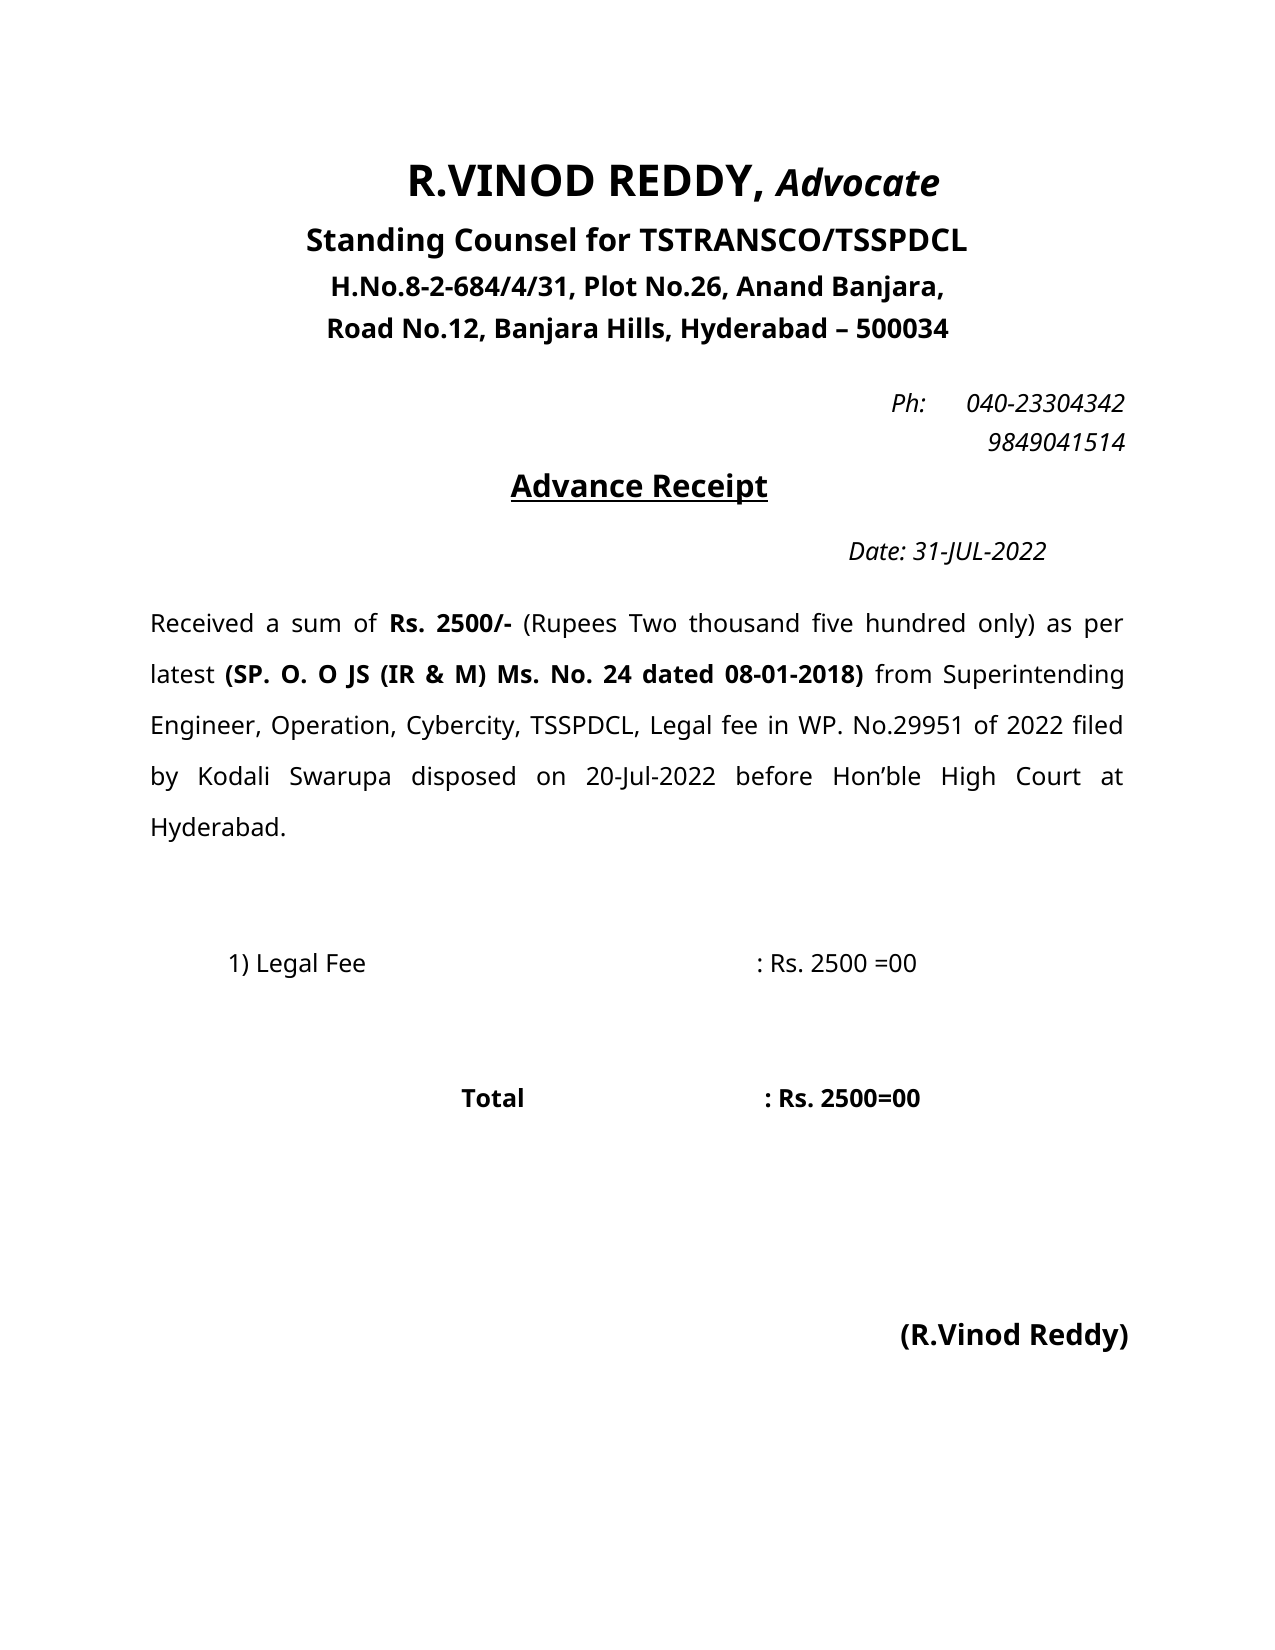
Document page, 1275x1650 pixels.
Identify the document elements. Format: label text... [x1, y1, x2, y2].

text 1) Legal Fee : Rs. 2500 =00 [227, 945, 1010, 979]
text Road No.12, Banjara Hills, Hyderabad – 500034 [150, 310, 1125, 347]
text Received a sum of Rs. 2500/- (Rupees Two thousand five hundred only) as per latest (SP. O. O JS (IR & M) Ms. No. 24 dated 08-01-2018) from Superintending Engineer, Operation, Cybercity, TSSPDCL, Legal fee in WP. No.29951 of 2022 filed by Kodali Swarupa disposed on 20-Jul-2022 before Hon’ble High Court at Hyderabad. [150, 605, 1125, 843]
text Date: 31-JUL-2022 [227, 533, 1047, 567]
text Ph: 040-23304342 [150, 385, 1125, 419]
text Advance Receipt [150, 463, 1128, 506]
text Standing Counsel for TSTRANSCO/TSSPDCL [227, 218, 1047, 261]
text 9849041514 [150, 424, 1125, 458]
text Total : Rs. 2500=00 [227, 1081, 1010, 1115]
text R.VINOD REDDY, Advocate [227, 150, 1047, 209]
text H.No.8-2-684/4/31, Plot No.26, Anand Banjara, [150, 267, 1125, 304]
text (R.Vinod Reddy) [677, 1314, 1128, 1354]
